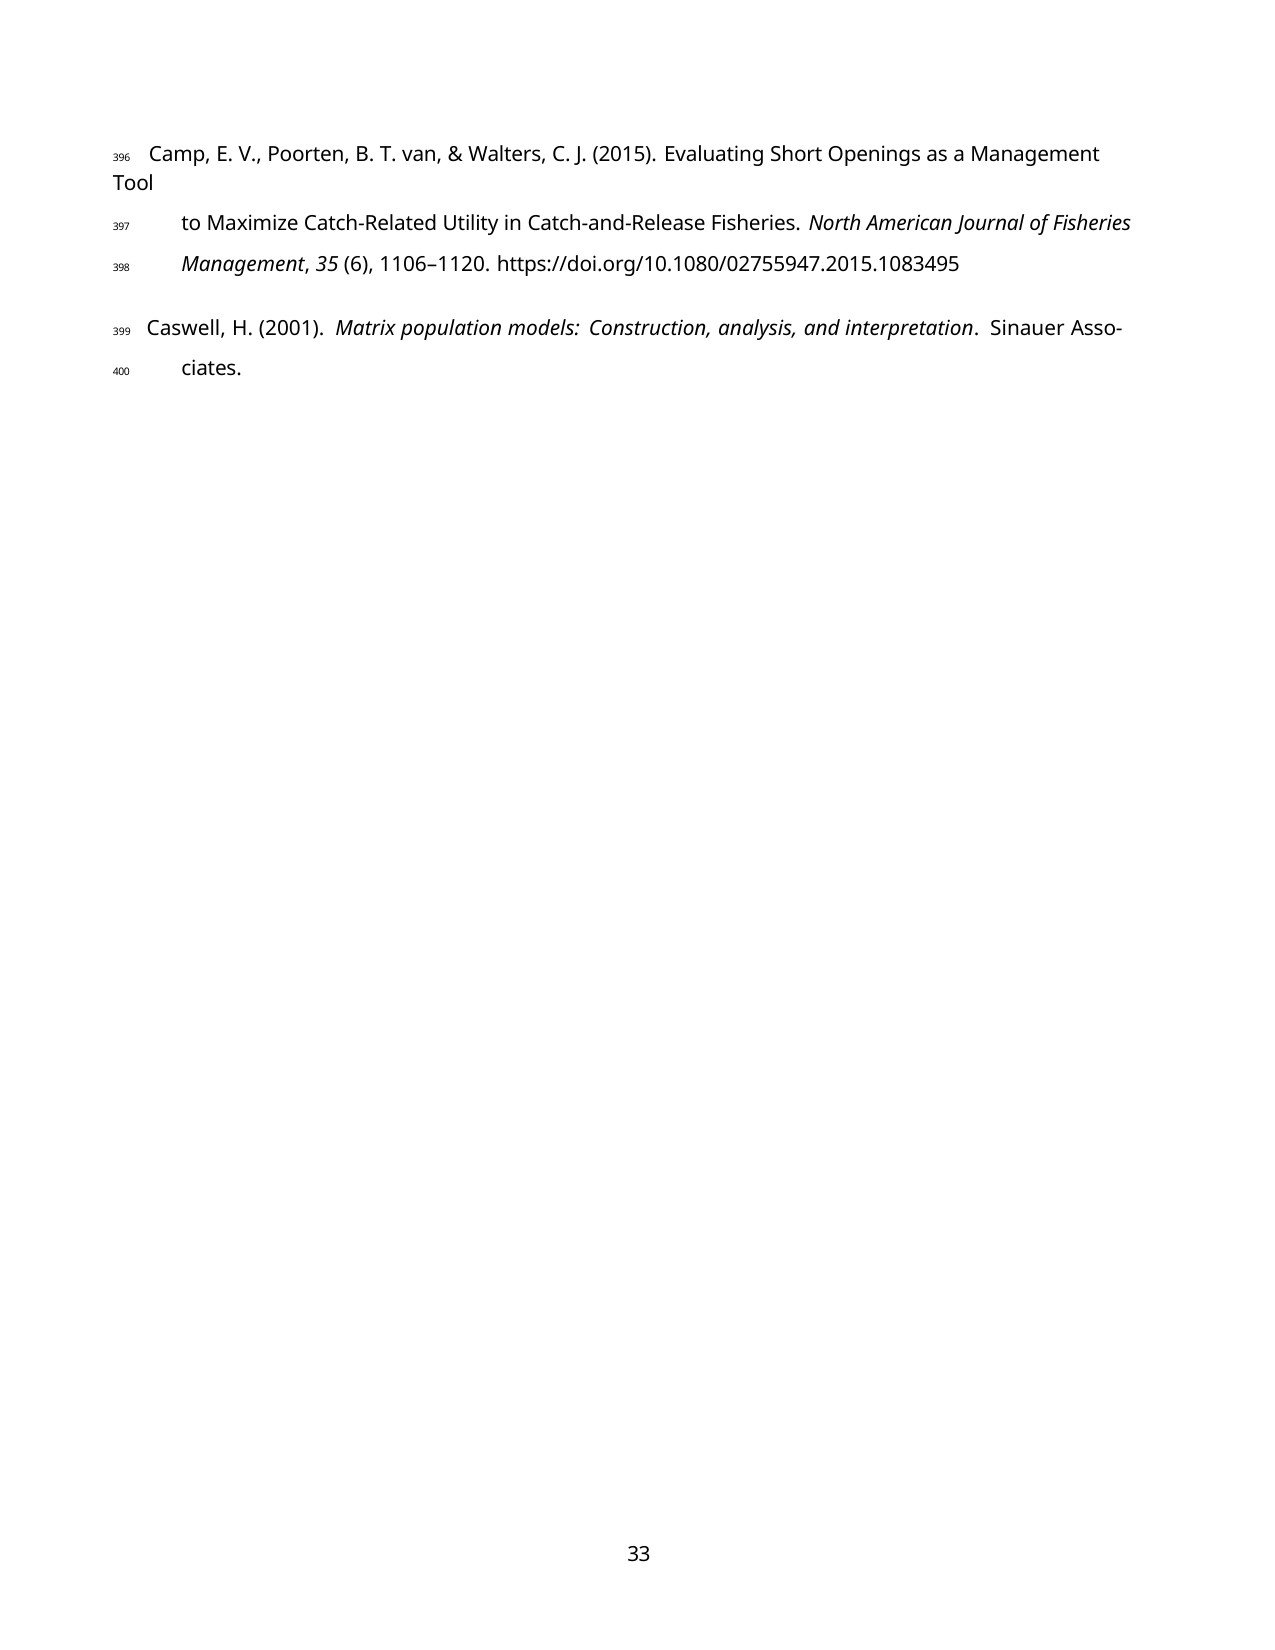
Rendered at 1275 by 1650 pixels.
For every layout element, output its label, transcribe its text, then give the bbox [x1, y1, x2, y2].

text 396 Camp, E. V., Poorten, B. T. van, & Walters, C. J. (2015). Evaluating Short Openings as a Management Tool [113, 139, 1137, 196]
text 397 to Maximize Catch-Related Utility in Catch-and-Release Fisheries. North American Journal of Fisheries [113, 208, 1137, 237]
text 399 Caswell, H. (2001). Matrix population models: Construction, analysis, and interpretation. Sinauer Asso- [113, 313, 1137, 342]
text 398 Management, 35 (6), 1106–1120. https://doi.org/10.1080/02755947.2015.1083495 [113, 249, 1137, 277]
text 400 ciates. [113, 353, 1137, 382]
